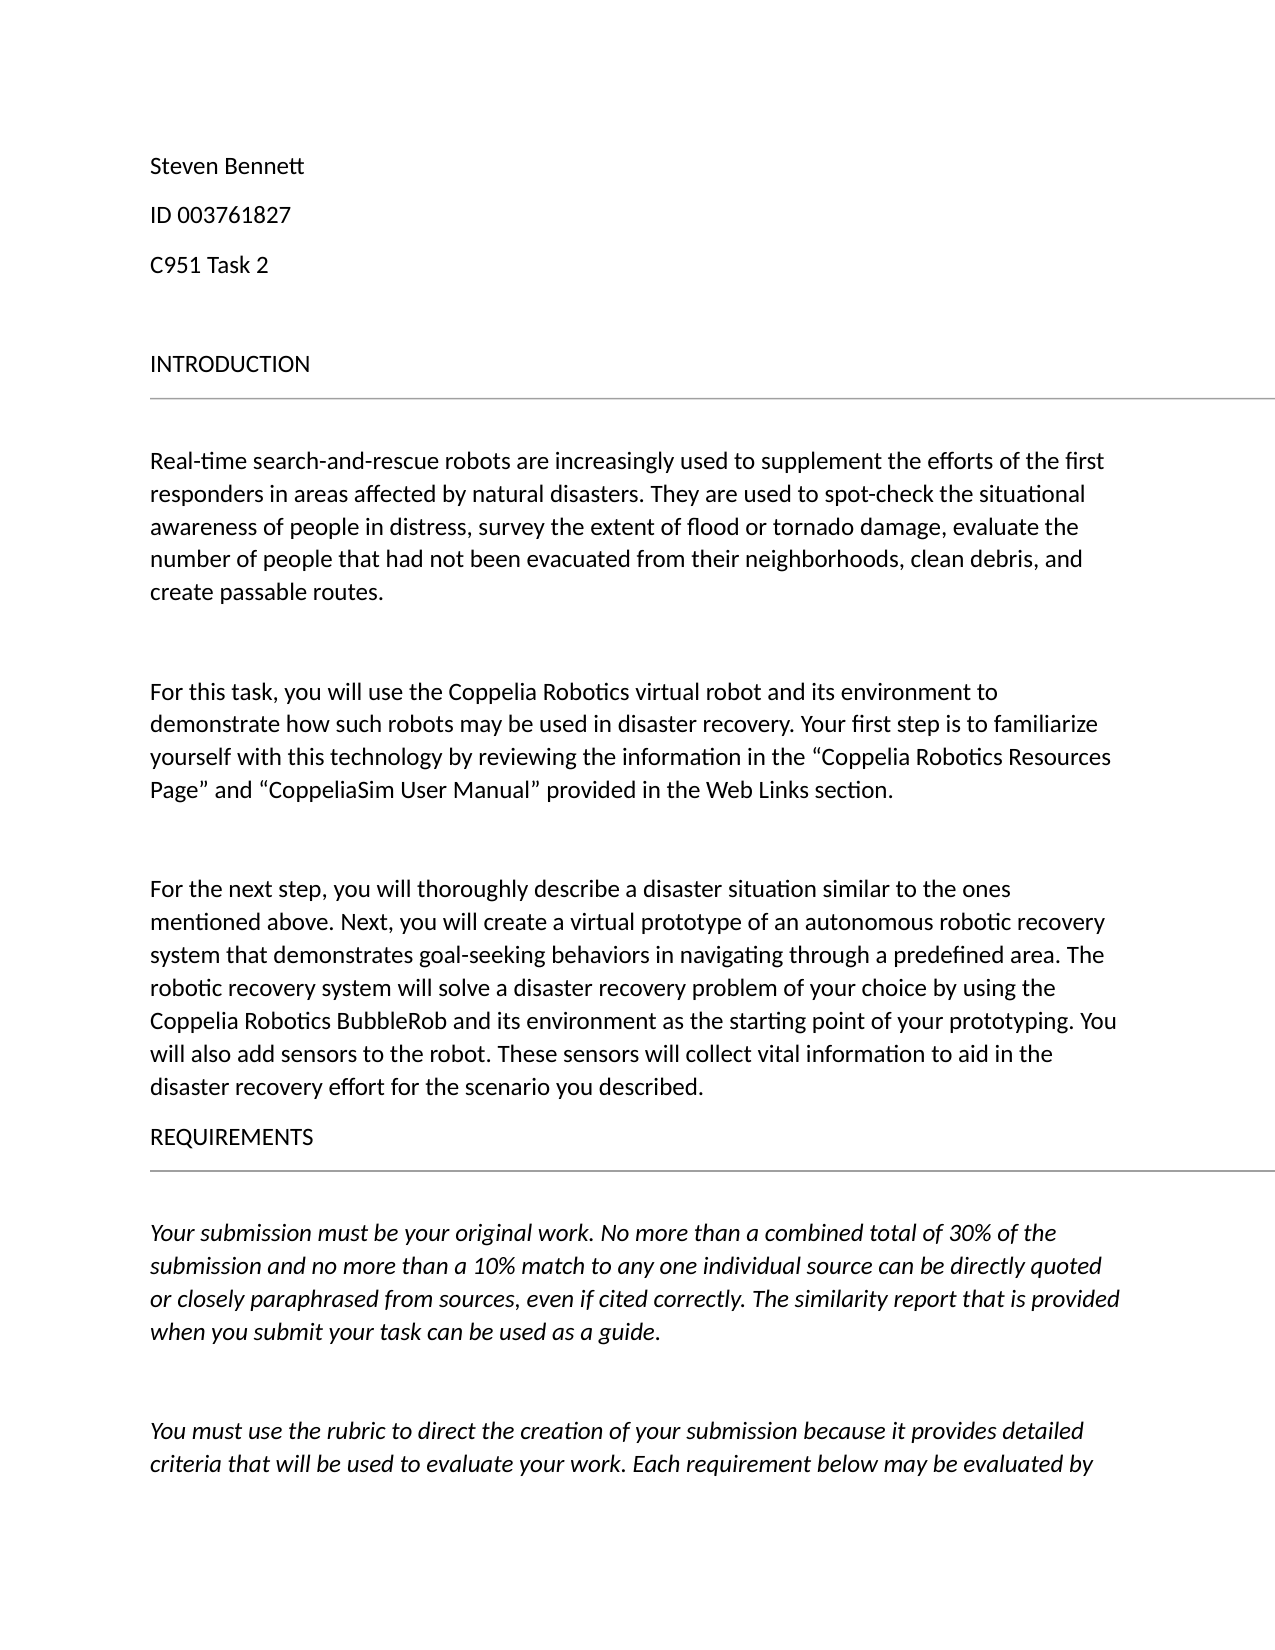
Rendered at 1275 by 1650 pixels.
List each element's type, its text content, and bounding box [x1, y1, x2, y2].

text Steven Bennett [150, 150, 1125, 181]
text C951 Task 2 [150, 249, 1125, 280]
text Real-time search-and-rescue robots are increasingly used to supplement the efforts of the first responders in areas affected by natural disasters. They are used to spot-check the situational awareness of people in distress, survey the extent of flood or tornado damage, evaluate the number of people that had not been evacuated from their neighborhoods, clean debris, and create passable routes. [150, 445, 1125, 607]
text REQUIREMENTS [150, 1121, 1125, 1151]
text For the next step, you will thoroughly describe a disaster situation similar to the ones mentioned above. Next, you will create a virtual prototype of an autonomous robotic recovery system that demonstrates goal-seeking behaviors in navigating through a predefined area. The robotic recovery system will solve a disaster recovery problem of your choice by using the Coppelia Robotics BubbleRob and its environment as the starting point of your prototyping. You will also add sensors to the robot. These sensors will collect vital information to aid in the disaster recovery effort for the scenario you described. [150, 873, 1125, 1102]
text ID 003761827 [150, 199, 1125, 230]
text Your submission must be your original work. No more than a combined total of 30% of the submission and no more than a 10% match to any one individual source can be directly quoted or closely paraphrased from sources, even if cited correctly. The similarity report that is provided when you submit your task can be used as a guide. [150, 1217, 1125, 1346]
text INTRODUCTION [150, 348, 1125, 379]
text For this task, you will use the Coppelia Robotics virtual robot and its environment to demonstrate how such robots may be used in disaster recovery. Your first step is to familiarize yourself with this technology by reviewing the information in the “Coppelia Robotics Resources Page” and “CoppeliaSim User Manual” provided in the Web Links section. [150, 676, 1125, 805]
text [150, 1415, 1125, 1478]
